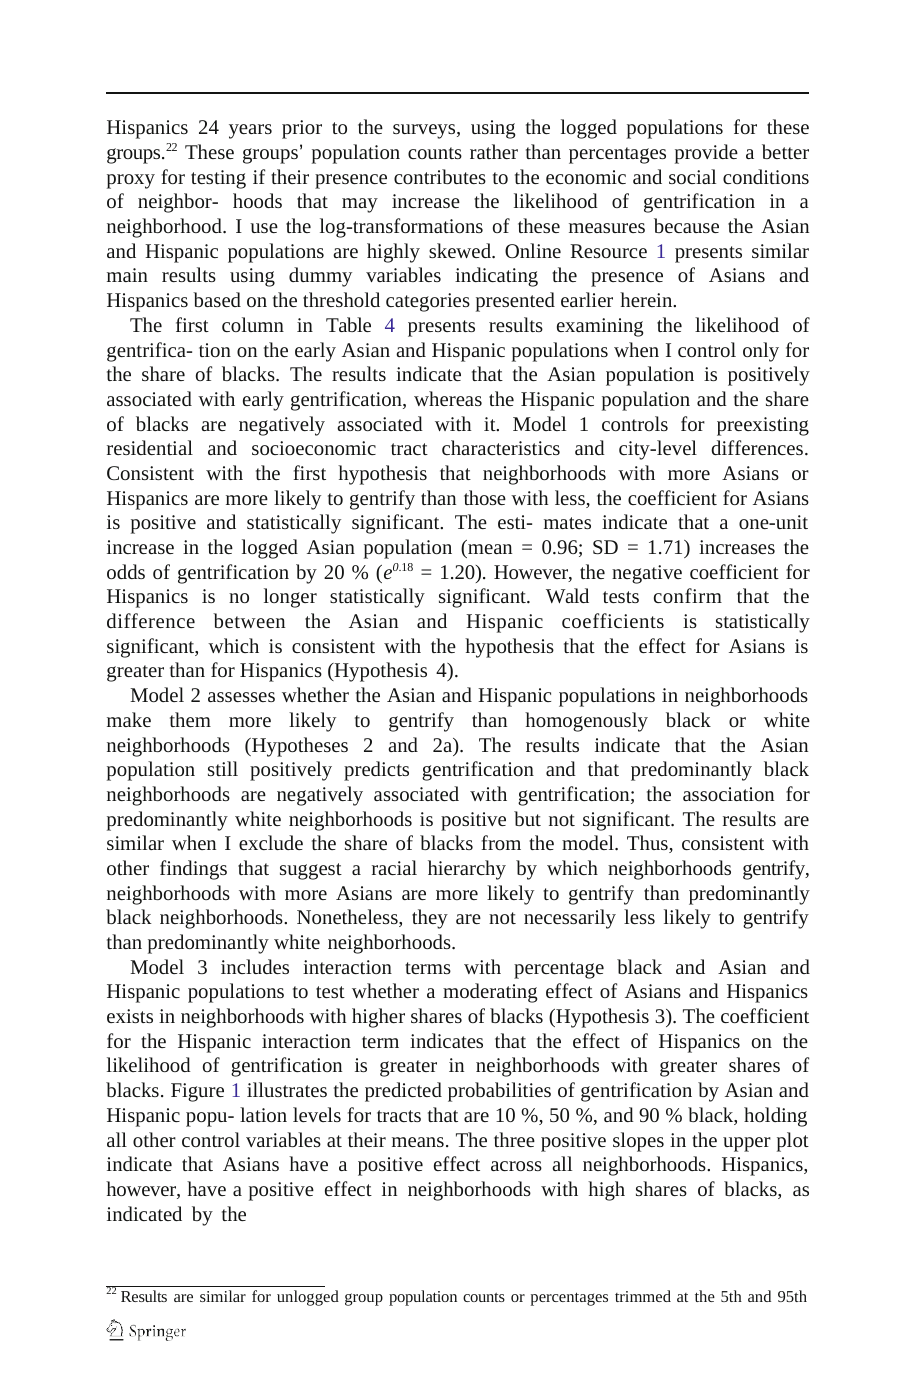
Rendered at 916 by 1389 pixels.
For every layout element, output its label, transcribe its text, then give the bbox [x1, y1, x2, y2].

text Model 3 includes interaction terms with percentage black and Asian and Hispanic populations to test whether a moderating effect of Asians and Hispanics exists in neighborhoods with higher shares of blacks (Hypothesis 3). The coefficient for the Hispanic interaction term indicates that the effect of Hispanics on the likelihood of gentrification is greater in neighborhoods with greater shares of blacks. Figure 1 illustrates the predicted probabilities of gentrification by Asian and Hispanic popu- lation levels for tracts that are 10 %, 50 %, and 90 % black, holding all other control variables at their means. The three positive slopes in the upper plot indicate that Asians have a positive effect across all neighborhoods. Hispanics, however, have a positive effect in neighborhoods with high shares of blacks, as indicated by the [106, 955, 810, 1226]
text Hispanics 24 years prior to the surveys, using the logged populations for these groups.22 These groups’ population counts rather than percentages provide a better proxy for testing if their presence contributes to the economic and social conditions of neighbor- hoods that may increase the likelihood of gentrification in a neighborhood. I use the log-transformations of these measures because the Asian and Hispanic populations are highly skewed. Online Resource 1 presents similar main results using dummy variables indicating the presence of Asians and Hispanics based on the threshold categories presented earlier herein. [106, 115, 810, 312]
text Model 2 assesses whether the Asian and Hispanic populations in neighborhoods make them more likely to gentrify than homogenously black or white neighborhoods (Hypotheses 2 and 2a). The results indicate that the Asian population still positively predicts gentrification and that predominantly black neighborhoods are negatively associated with gentrification; the association for predominantly white neighborhoods is positive but not significant. The results are similar when I exclude the share of blacks from the model. Thus, consistent with other findings that suggest a racial hierarchy by which neighborhoods gentrify, neighborhoods with more Asians are more likely to gentrify than predominantly black neighborhoods. Nonetheless, they are not necessarily less likely to gentrify than predominantly white neighborhoods. [106, 683, 810, 954]
text The first column in Table 4 presents results examining the likelihood of gentrifica- tion on the early Asian and Hispanic populations when I control only for the share of blacks. The results indicate that the Asian population is positively associated with early gentrification, whereas the Hispanic population and the share of blacks are negatively associated with it. Model 1 controls for preexisting residential and socioeconomic tract characteristics and city-level differences. Consistent with the first hypothesis that neighborhoods with more Asians or Hispanics are more likely to gentrify than those with less, the coefficient for Asians is positive and statistically significant. The esti- mates indicate that a one-unit increase in the logged Asian population (mean = 0.96; SD = 1.71) increases the odds of gentrification by 20 % (e0.18 = 1.20). However, the negative coefficient for Hispanics is no longer statistically significant. Wald tests confirm that the difference between the Asian and Hispanic coefficients is statistically significant, which is consistent with the hypothesis that the effect for Asians is greater than for Hispanics (Hypothesis 4). [106, 313, 810, 682]
text 22 Results are similar for unlogged group population counts or percentages trimmed at the 5th and 95th [106, 1282, 822, 1306]
picture [106, 1319, 186, 1341]
